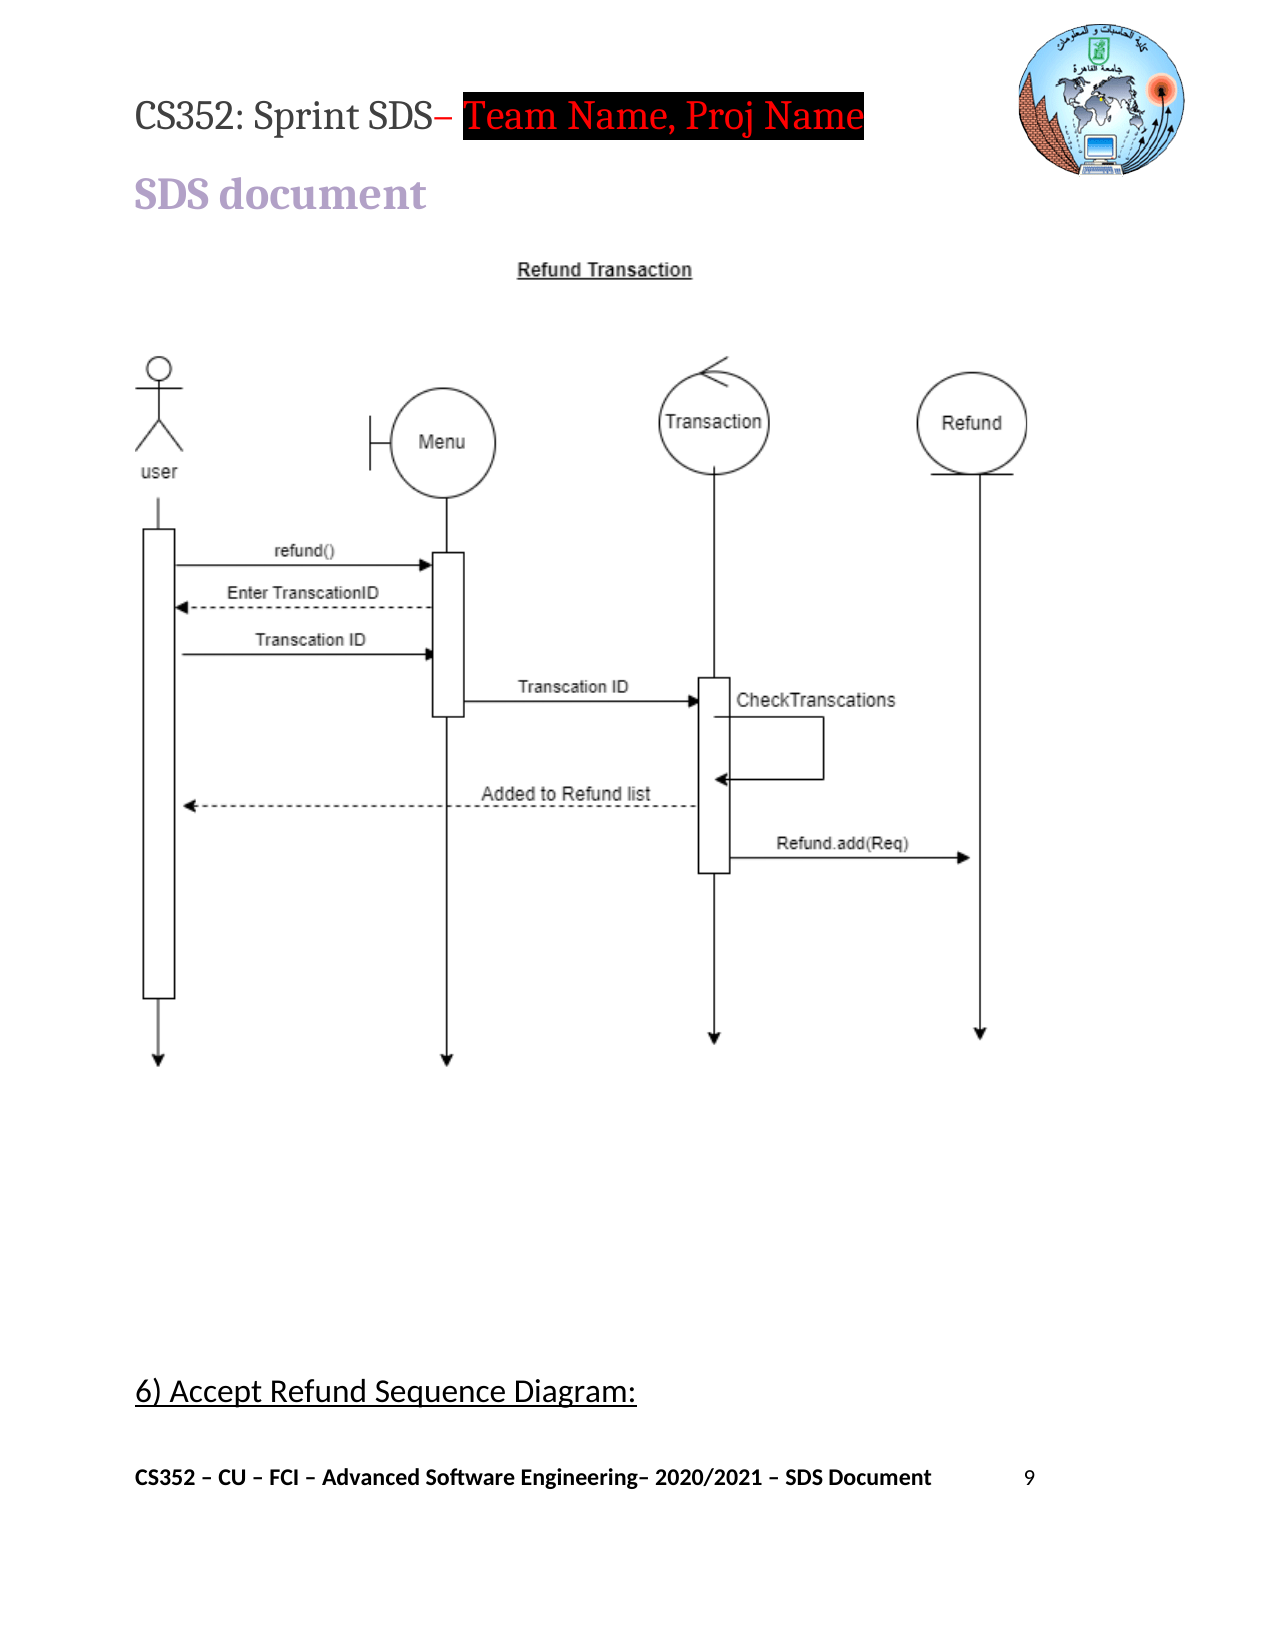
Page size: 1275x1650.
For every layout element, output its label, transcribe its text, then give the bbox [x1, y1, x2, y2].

picture [135, 247, 1028, 1081]
picture [1018, 24, 1186, 180]
text 6) Accept Refund Sequence Diagram: [135, 1370, 1140, 1411]
